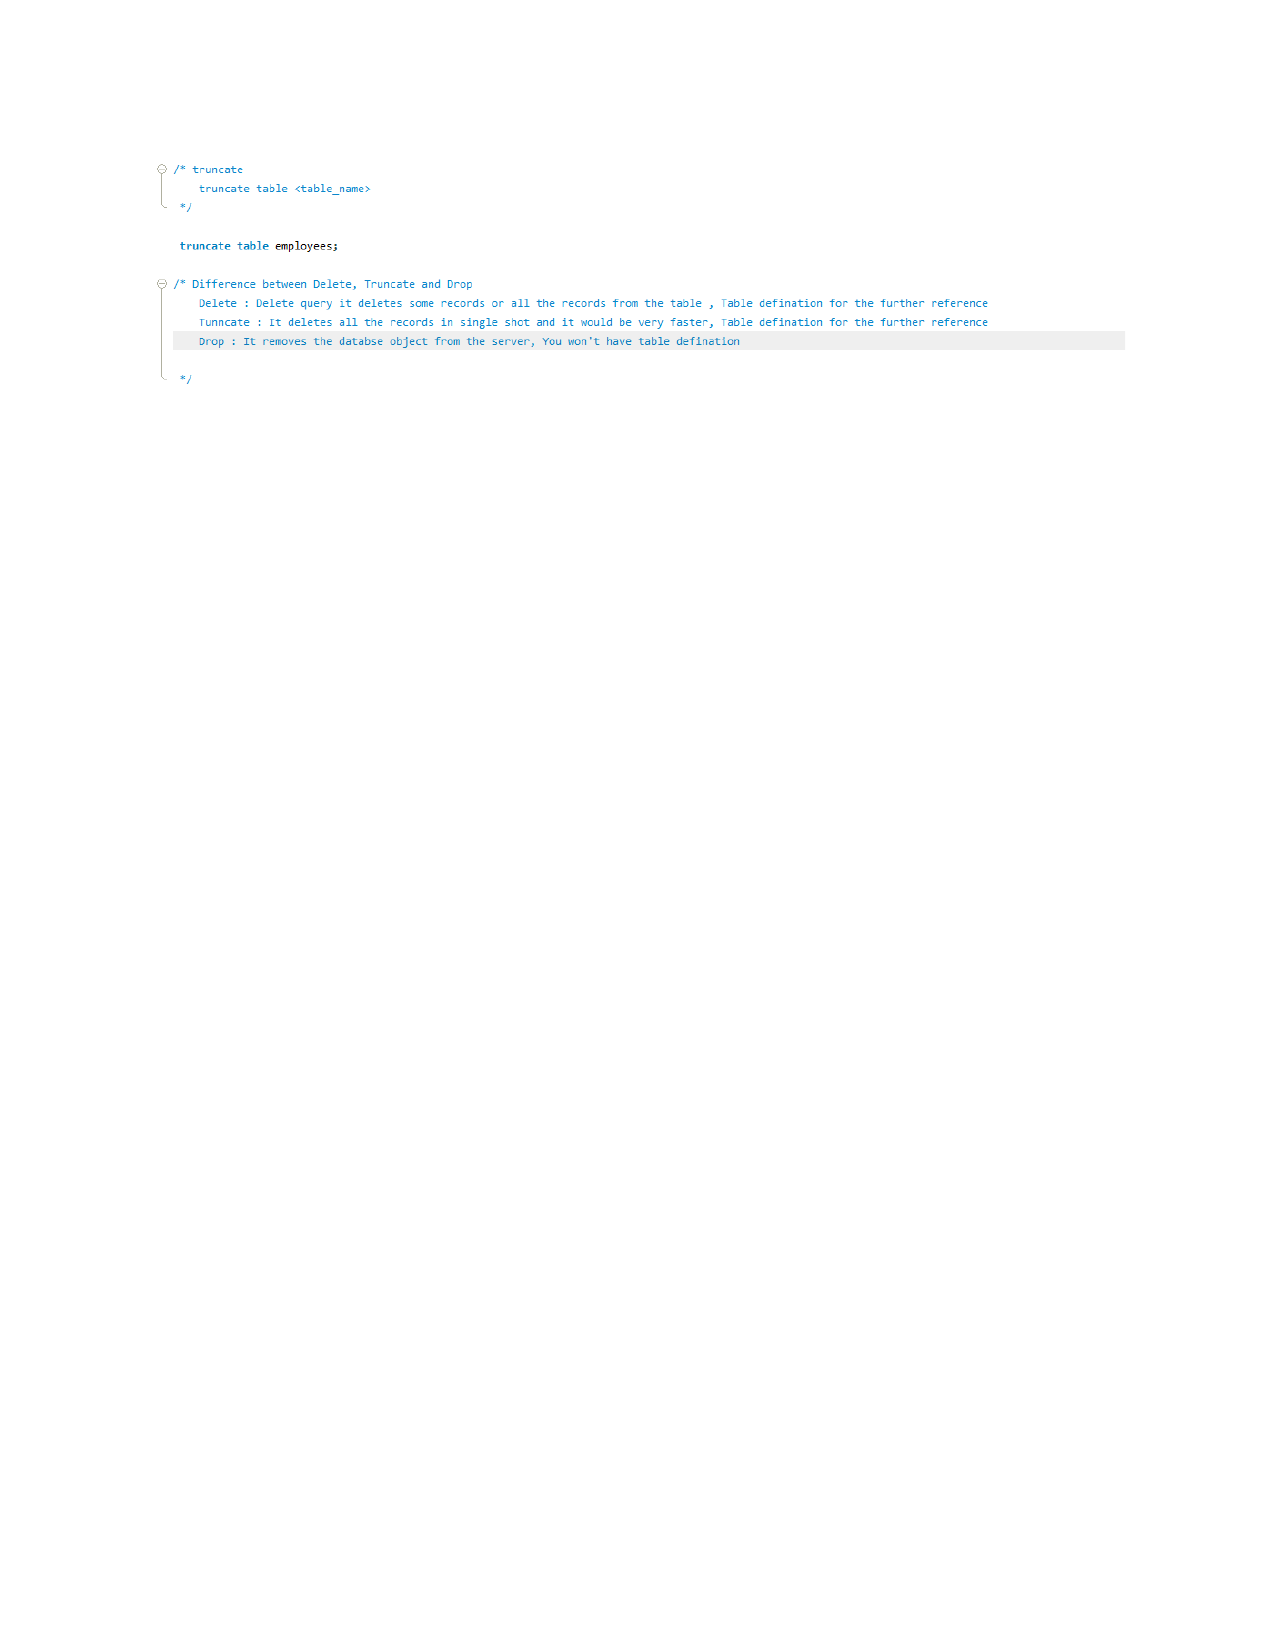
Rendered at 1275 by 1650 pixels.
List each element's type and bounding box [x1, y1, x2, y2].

picture [150, 150, 1125, 400]
